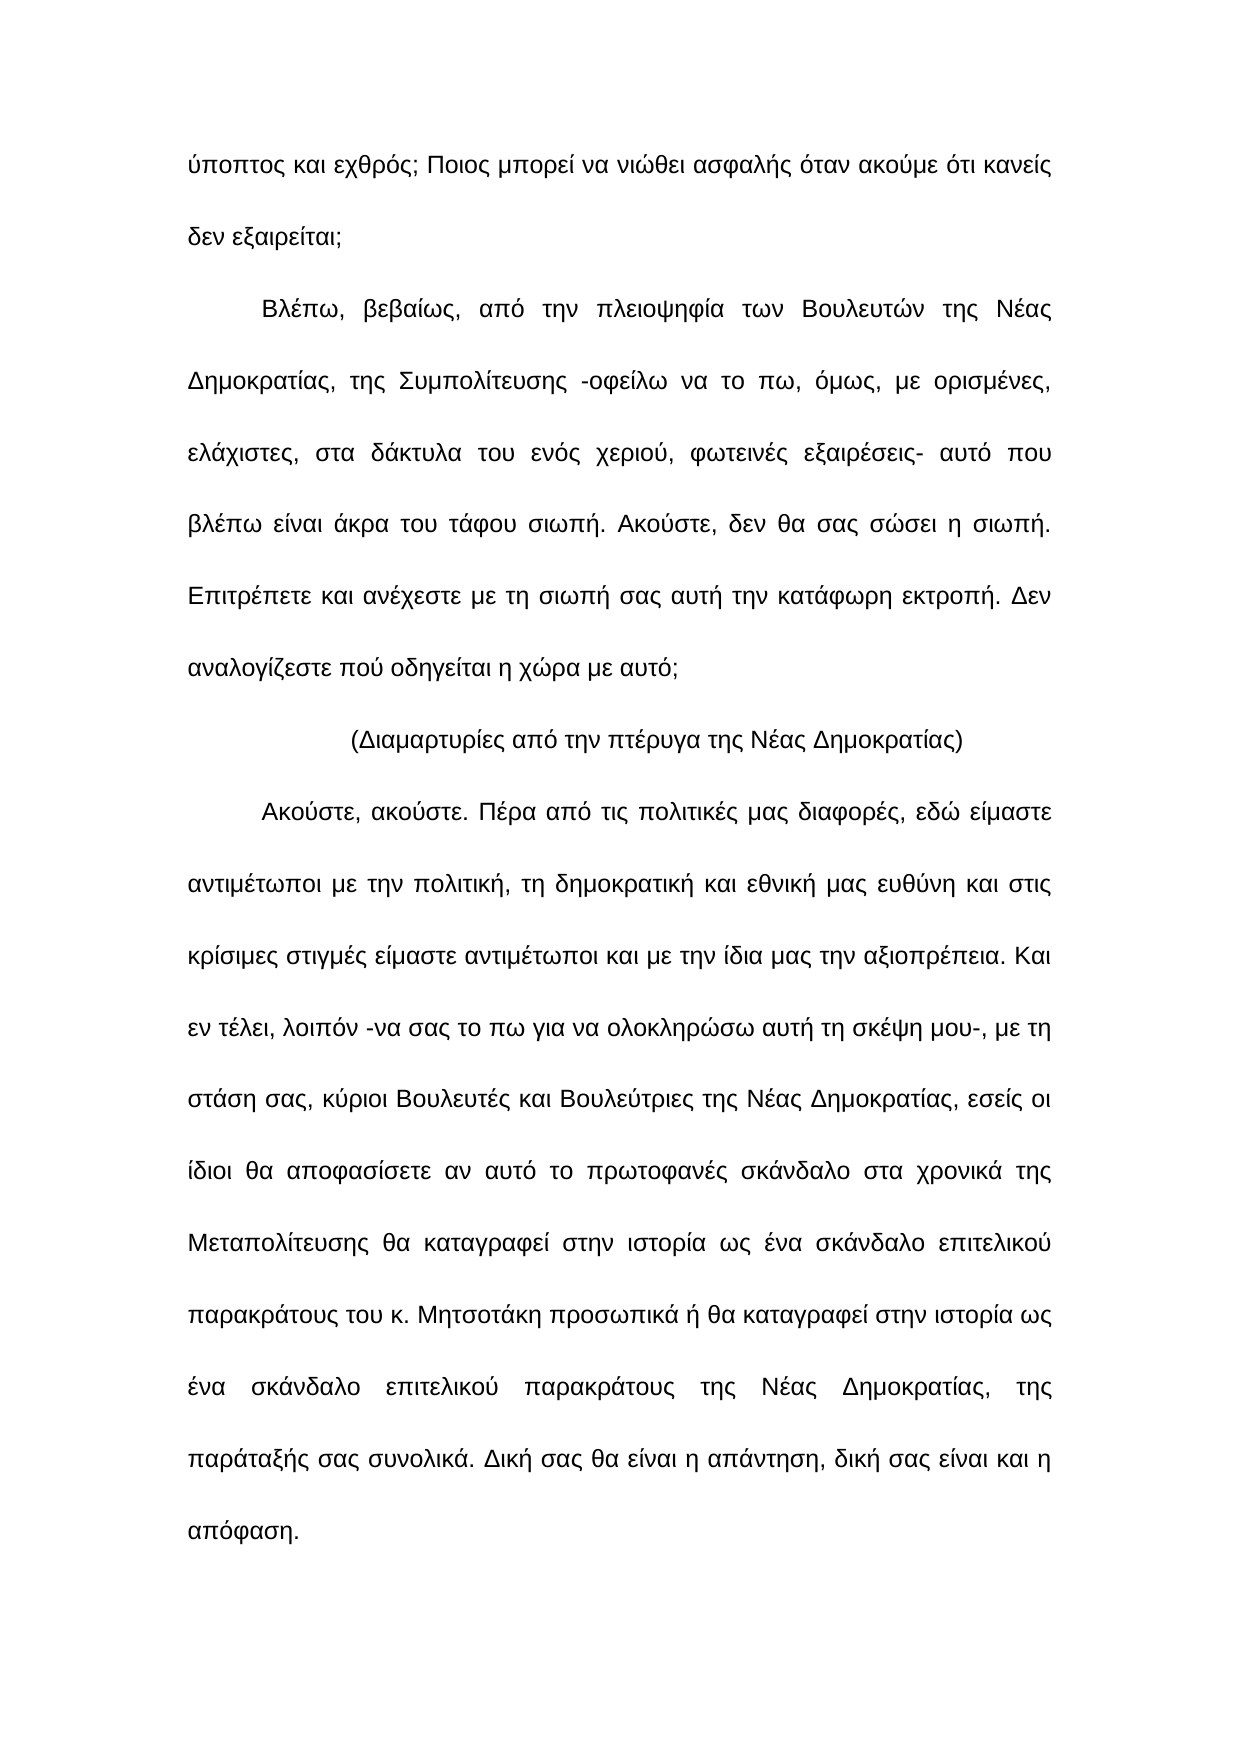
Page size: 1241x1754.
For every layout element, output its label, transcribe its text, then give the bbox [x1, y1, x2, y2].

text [187, 150, 1053, 251]
text (Διαμαρτυρίες από την πτέρυγα της Νέας Δημοκρατίας) [187, 725, 1053, 754]
text Ακούστε, ακούστε. Πέρα από τις πολιτικές μας διαφορές, εδώ είμαστε αντιμέτωποι με την πολιτική, τη δημοκρατική και εθνική μας ευθύνη και στις κρίσιμες στιγμές είμαστε αντιμέτωποι και με την ίδια μας την αξιοπρέπεια. Και εν τέλει, λοιπόν -να σας το πω για να ολοκληρώσω αυτή τη σκέψη μου-, με τη στάση σας, κύριοι Βουλευτές και Βουλεύτριες της Νέας Δημοκρατίας, εσείς οι ίδιοι θα αποφασίσετε αν αυτό το πρωτοφανές σκάνδαλο στα χρονικά της Μεταπολίτευσης θα καταγραφεί στην ιστορία ως ένα σκάνδαλο επιτελικού παρακράτους του κ. Μητσοτάκη προσωπικά ή θα καταγραφεί στην ιστορία ως ένα σκάνδαλο επιτελικού παρακράτους της Νέας Δημοκρατίας, της παράταξής σας συνολικά. Δική σας θα είναι η απάντηση, δική σας είναι και η απόφαση. [187, 797, 1053, 1544]
text Βλέπω, βεβαίως, από την πλειοψηφία των Βουλευτών της Νέας Δημοκρατίας, της Συμπολίτευσης -οφείλω να το πω, όμως, με ορισμένες, ελάχιστες, στα δάκτυλα του ενός χεριού, φωτεινές εξαιρέσεις- αυτό που βλέπω είναι άκρα του τάφου σιωπή. Ακούστε, δεν θα σας σώσει η σιωπή. Επιτρέπετε και ανέχεστε με τη σιωπή σας αυτή την κατάφωρη εκτροπή. Δεν αναλογίζεστε πού οδηγείται η χώρα με αυτό; [187, 294, 1053, 682]
